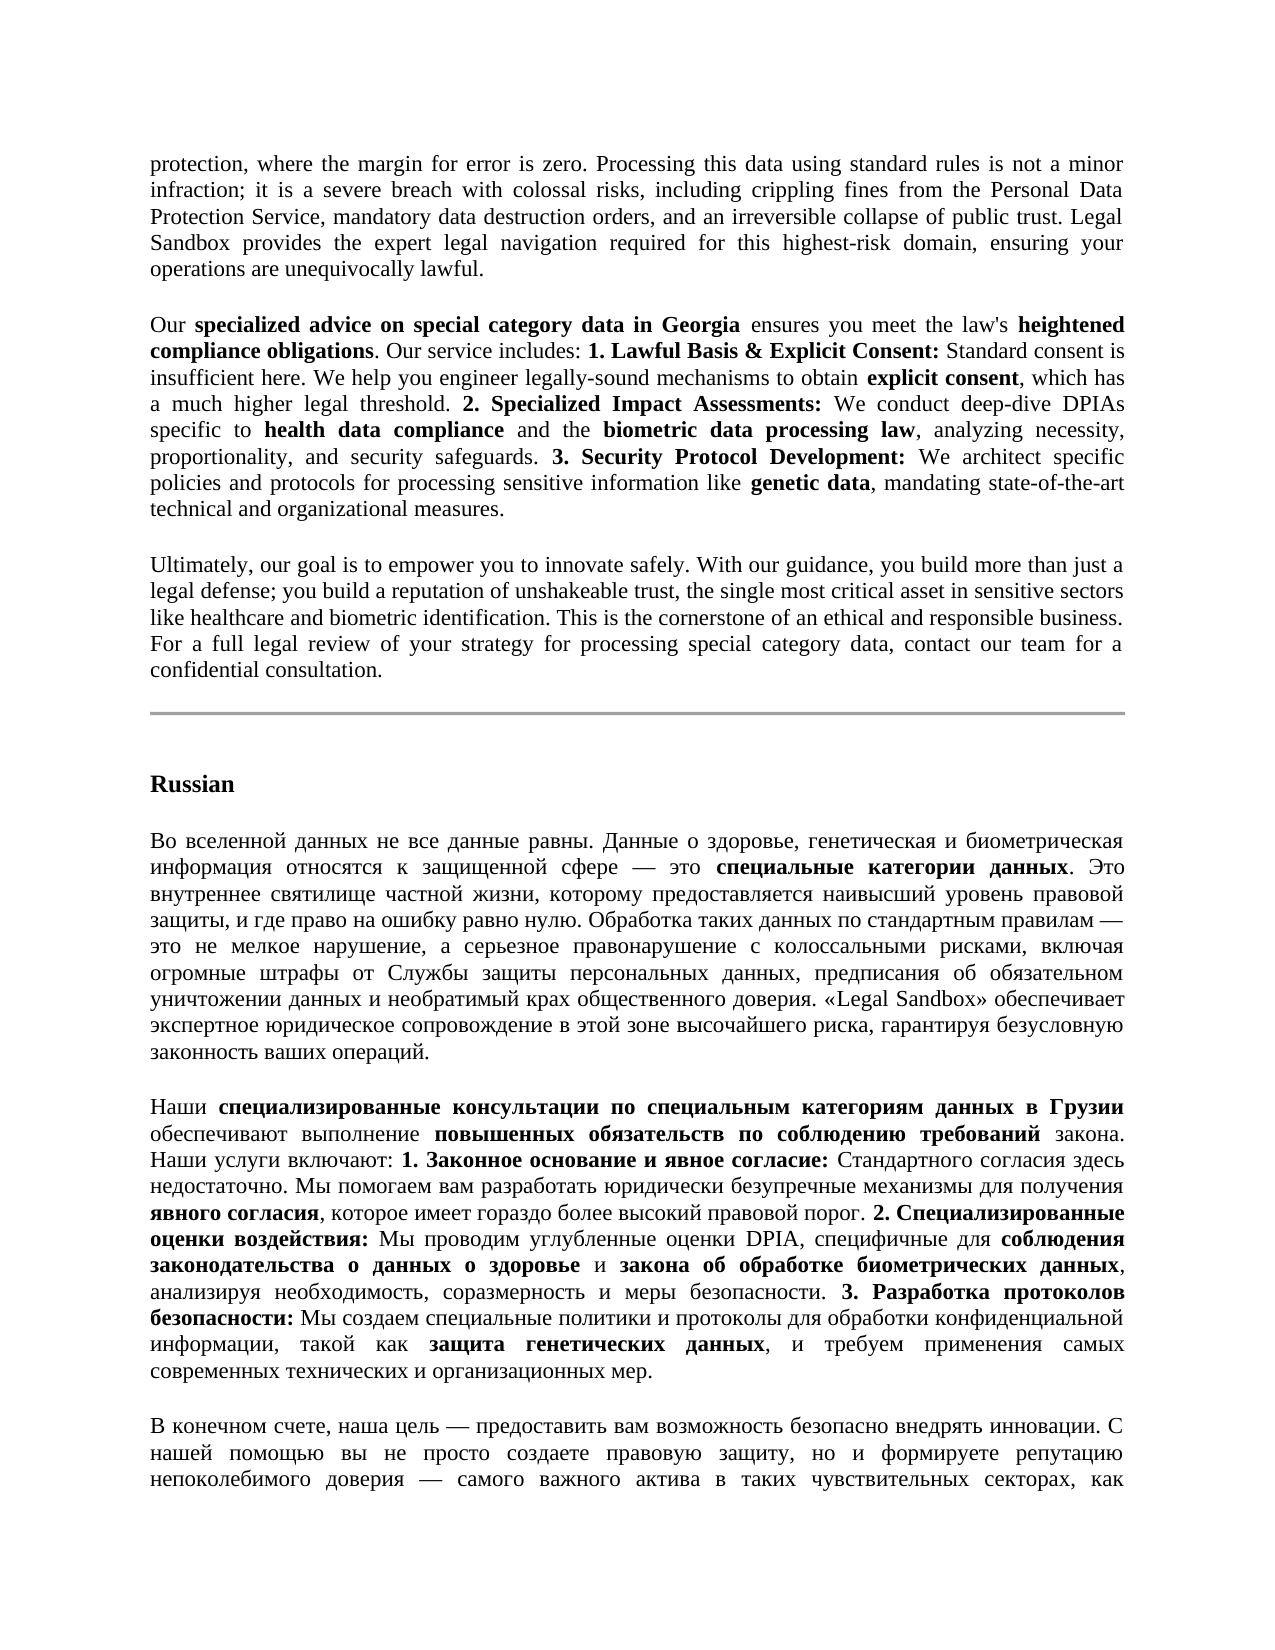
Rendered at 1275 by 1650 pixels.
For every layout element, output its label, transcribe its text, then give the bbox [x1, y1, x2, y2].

text Ultimately, our goal is to empower you to innovate safely. With our guidance, you build more than just a legal defense; you build a reputation of unshakeable trust, the single most critical asset in sensitive sectors like healthcare and biometric identification. This is the cornerstone of an ethical and responsible business. For a full legal review of your strategy for processing special category data, contact our team for a confidential consultation. [150, 551, 1125, 683]
text Our specialized advice on special category data in Georgia ensures you meet the law's heightened compliance obligations. Our service includes: 1. Lawful Basis & Explicit Consent: Standard consent is insufficient here. We help you engineer legally-sound mechanisms to obtain explicit consent, which has a much higher legal threshold. 2. Specialized Impact Assessments: We conduct deep-dive DPIAs specific to health data compliance and the biometric data processing law, analyzing necessity, proportionality, and security safeguards. 3. Security Protocol Development: We architect specific policies and protocols for processing sensitive information like genetic data, mandating state-of-the-art technical and organizational measures. [150, 311, 1125, 522]
text Наши специализированные консультации по специальным категориям данных в Грузии обеспечивают выполнение повышенных обязательств по соблюдению требований закона. Наши услуги включают: 1. Законное основание и явное согласие: Стандартного согласия здесь недостаточно. Мы помогаем вам разработать юридически безупречные механизмы для получения явного согласия, которое имеет гораздо более высокий правовой порог. 2. Специализированные оценки воздействия: Мы проводим углубленные оценки DPIA, специфичные для соблюдения законодательства о данных о здоровье и закона об обработке биометрических данных, анализируя необходимость, соразмерность и меры безопасности. 3. Разработка протоколов безопасности: Мы создаем специальные политики и протоколы для обработки конфиденциальной информации, такой как защита генетических данных, и требуем применения самых современных технических и организационных мер. [150, 1093, 1125, 1383]
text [150, 150, 1125, 282]
text Russian [150, 769, 1125, 798]
text Во вселенной данных не все данные равны. Данные о здоровье, генетическая и биометрическая информация относятся к защищенной сфере — это специальные категории данных. Это внутреннее святилище частной жизни, которому предоставляется наивысший уровень правовой защиты, и где право на ошибку равно нулю. Обработка таких данных по стандартным правилам — это не мелкое нарушение, а серьезное правонарушение с колоссальными рисками, включая огромные штрафы от Службы защиты персональных данных, предписания об обязательном уничтожении данных и необратимый крах общественного доверия. «Legal Sandbox» обеспечивает экспертное юридическое сопровождение в этой зоне высочайшего риска, гарантируя безусловную законность ваших операций. [150, 827, 1125, 1064]
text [150, 1412, 1125, 1491]
